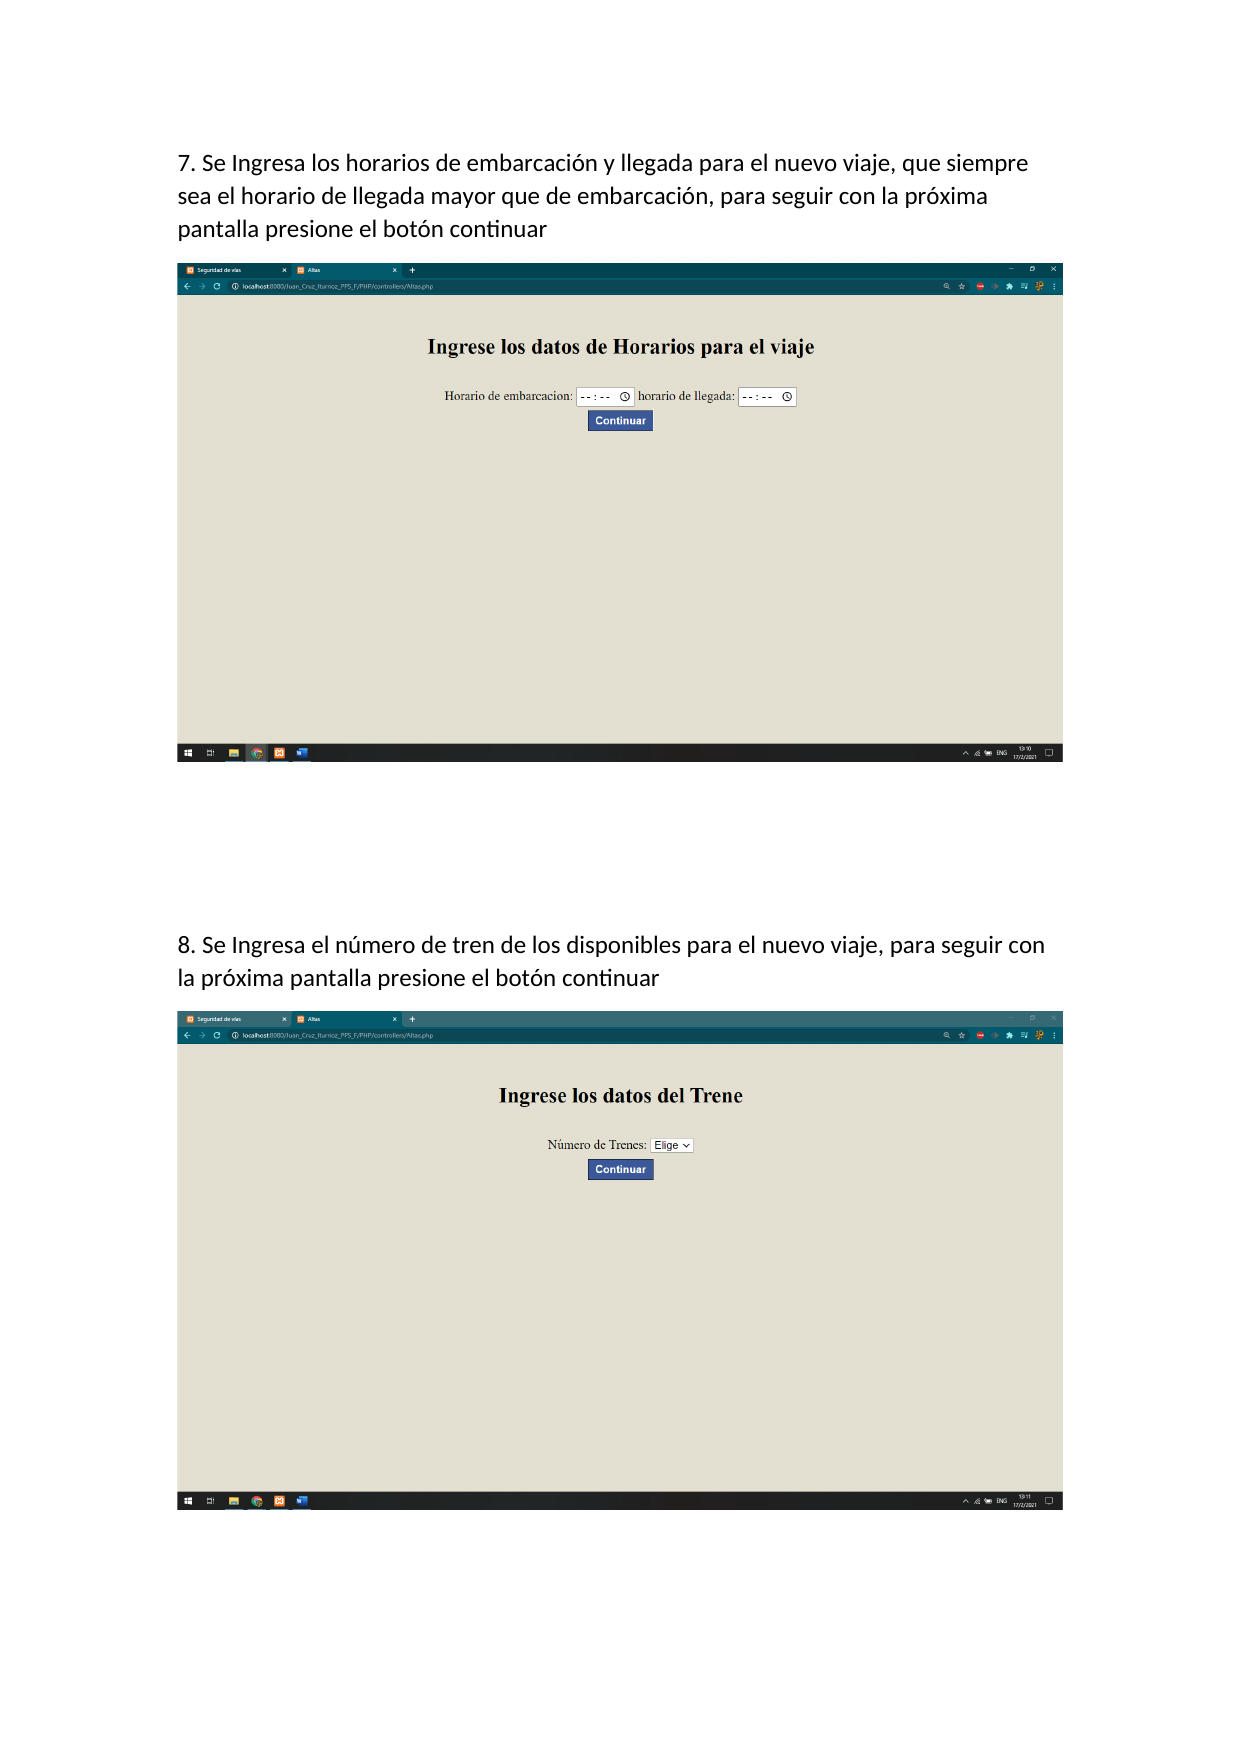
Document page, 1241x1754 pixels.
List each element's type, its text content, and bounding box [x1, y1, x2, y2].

text 8. Se Ingresa el número de tren de los disponibles para el nuevo viaje, para seguir con la próxima pantalla presione el botón continuar [177, 929, 1063, 992]
picture [177, 263, 1063, 762]
picture [177, 1011, 1063, 1510]
text 7. Se Ingresa los horarios de embarcación y llegada para el nuevo viaje, que siempre sea el horario de llegada mayor que de embarcación, para seguir con la próxima pantalla presione el botón continuar [177, 148, 1063, 244]
